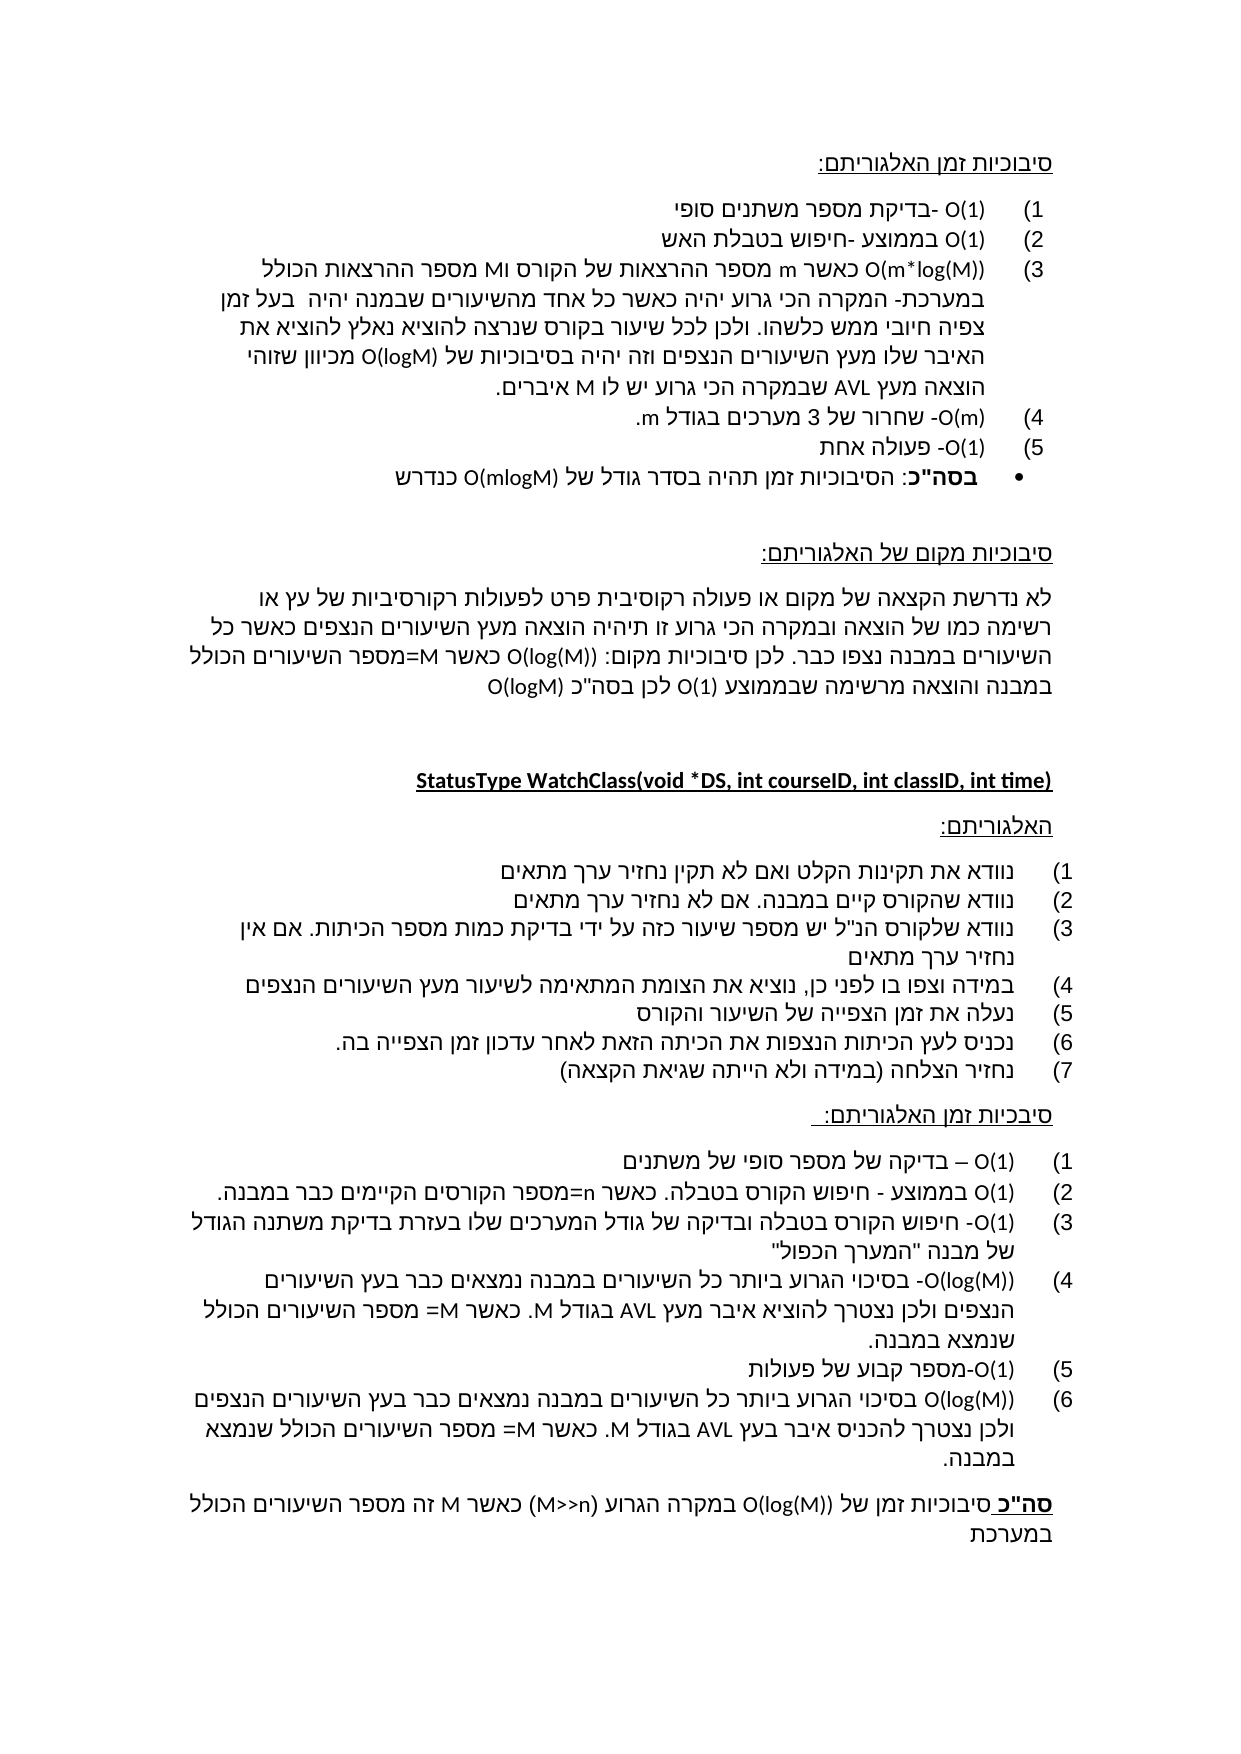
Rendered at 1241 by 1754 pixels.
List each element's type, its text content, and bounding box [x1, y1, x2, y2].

list O(m*log(M)) כאשר m מספר ההרצאות של הקורס וM מספר ההרצאות הכולל במערכת- המקרה הכי גרוע יהיה כאשר כל אחד מהשיעורים שבמנה יהיה בעל זמן צפיה חיובי ממש כלשהו. ולכן לכל שיעור בקורס שנרצה להוציא נאלץ להוציא את האיבר שלו מעץ השיעורים הנצפים וזה יהיה בסיבוכיות של O(logM) מכיוון שזוהי הוצאה מעץ AVL שבמקרה הכי גרוע יש לו M איברים. [187, 256, 1023, 401]
text סיבכיות זמן האלגוריתם: [187, 1102, 1053, 1129]
list נחזיר הצלחה (במידה ולא הייתה שגיאת הקצאה) [187, 1057, 1053, 1083]
text האלגוריתם: [187, 813, 1053, 839]
list O(1)-מספר קבוע של פעולות [187, 1355, 1053, 1383]
text לא נדרשת הקצאה של מקום או פעולה רקוסיבית פרט לפעולות רקורסיביות של עץ או רשימה כמו של הוצאה ובמקרה הכי גרוע זו תיהיה הוצאה מעץ השיעורים הנצפים כאשר כל השיעורים במבנה נצפו כבר. לכן סיבוכיות מקום: O(log(M)) כאשר M=מספר השיעורים הכולל במבנה והוצאה מרשימה שבממוצע O(1) לכן בסה"כ O(logM) [187, 585, 1053, 700]
list O(1) – בדיקה של מספר סופי של משתנים [187, 1147, 1053, 1175]
text סיבוכיות מקום של האלגוריתם: [187, 540, 1053, 567]
list נעלה את זמן הצפייה של השיעור והקורס [187, 1000, 1053, 1027]
list O(1) -בדיקת מספר משתנים סופי [187, 195, 1023, 223]
text StatusType WatchClass(void *DS, int courseID, int classID, int time) [187, 766, 1053, 794]
list נכניס לעץ הכיתות הנצפות את הכיתה הזאת לאחר עדכון זמן הצפייה בה. [187, 1029, 1053, 1055]
text סה"כ סיבוכיות זמן של O(log(M)) במקרה הגרוע (M>>n) כאשר M זה מספר השיעורים הכולל במערכת [187, 1491, 1053, 1547]
list O(m)- שחרור של 3 מערכים בגודל m. [187, 403, 1023, 431]
list בסה"כ: הסיבוכיות זמן תהיה בסדר גודל של O(mlogM) כנדרש [187, 463, 1015, 491]
list נוודא שלקורס הנ"ל יש מספר שיעור כזה על ידי בדיקת כמות מספר הכיתות. אם אין נחזיר ערך מתאים [187, 915, 1053, 970]
list במידה וצפו בו לפני כן, נוציא את הצומת המתאימה לשיעור מעץ השיעורים הנצפים [187, 972, 1053, 998]
list נוודא שהקורס קיים במבנה. אם לא נחזיר ערך מתאים [187, 887, 1053, 913]
list O(1)- פעולה אחת [187, 433, 1023, 461]
list נוודא את תקינות הקלט ואם לא תקין נחזיר ערך מתאים [187, 858, 1053, 884]
list O(1)- חיפוש הקורס בטבלה ובדיקה של גודל המערכים שלו בעזרת בדיקת משתנה הגודל של מבנה "המערך הכפול" [187, 1208, 1053, 1264]
list O(1) בממוצע - חיפוש הקורס בטבלה. כאשר n=מספר הקורסים הקיימים כבר במבנה. [187, 1178, 1053, 1206]
list O(log(M))- בסיכוי הגרוע ביותר כל השיעורים במבנה נמצאים כבר בעץ השיעורים הנצפים ולכן נצטרך להוציא איבר מעץ AVL בגודל M. כאשר M= מספר השיעורים הכולל שנמצא במבנה. [187, 1266, 1053, 1353]
text סיבוכיות זמן האלגוריתם: [187, 150, 1053, 176]
list O(1) בממוצע -חיפוש בטבלת האש [187, 225, 1023, 253]
